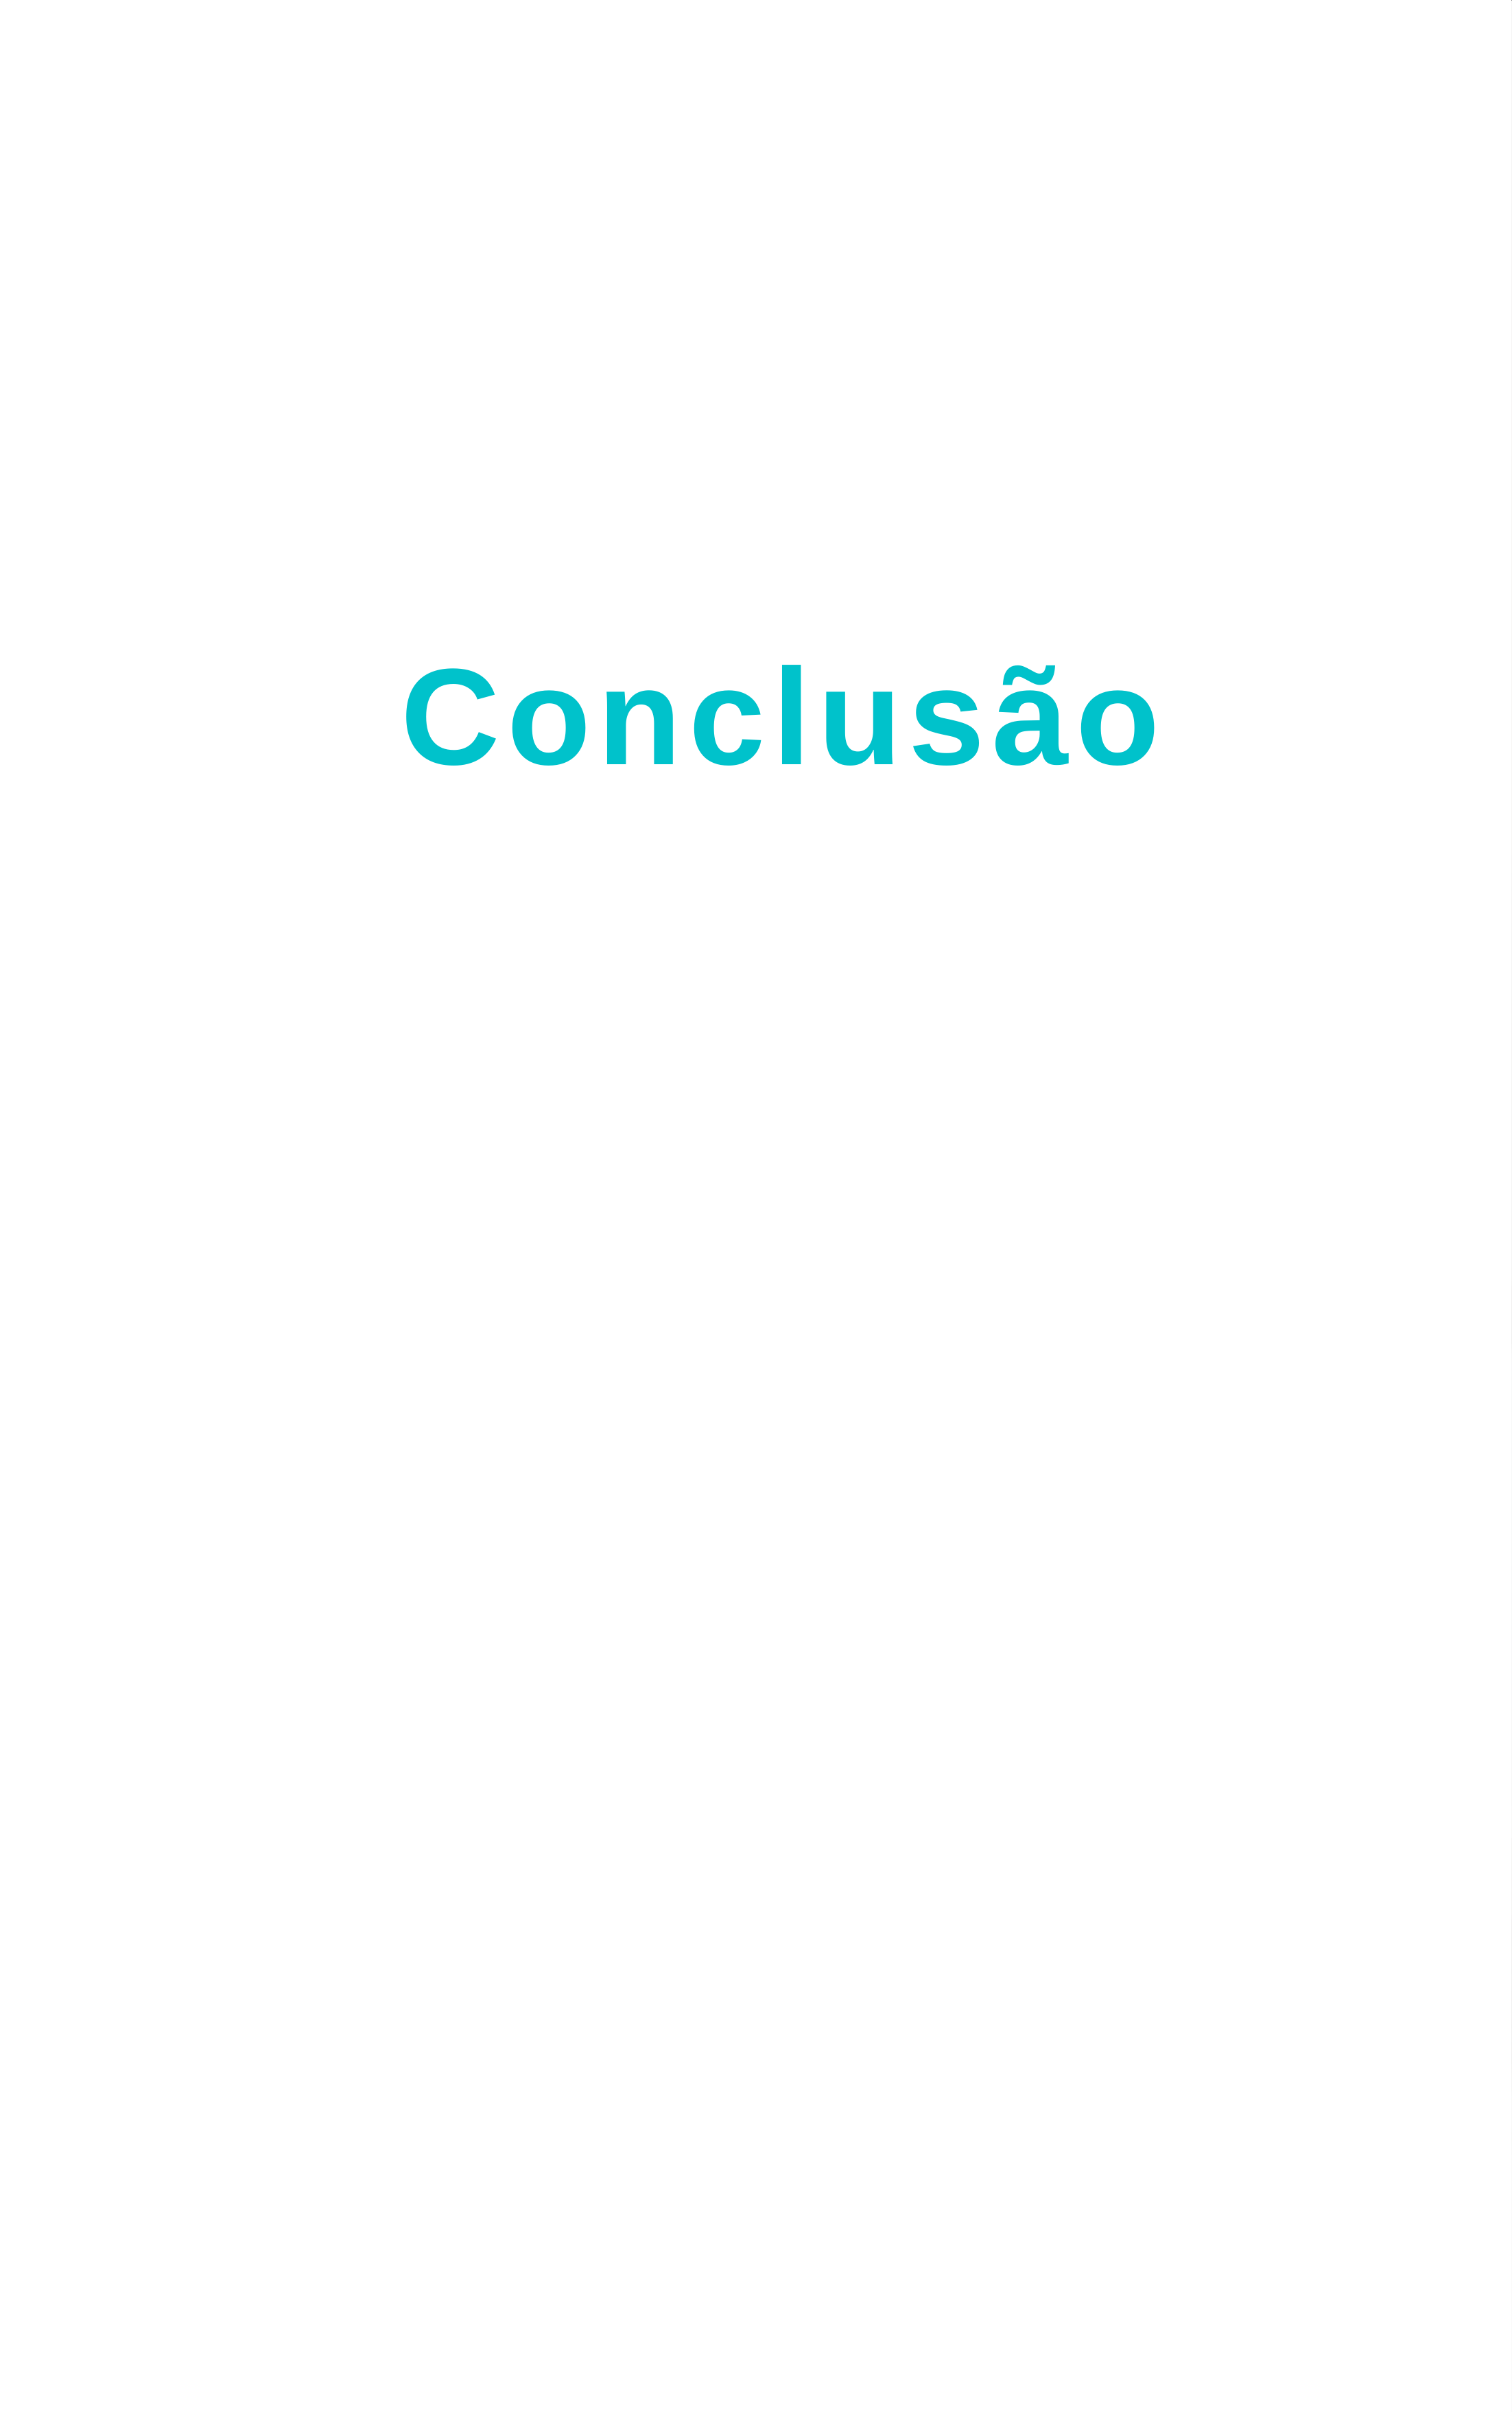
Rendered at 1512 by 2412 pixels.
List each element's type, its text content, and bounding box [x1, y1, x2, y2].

text Conclusão [401, 584, 1511, 809]
